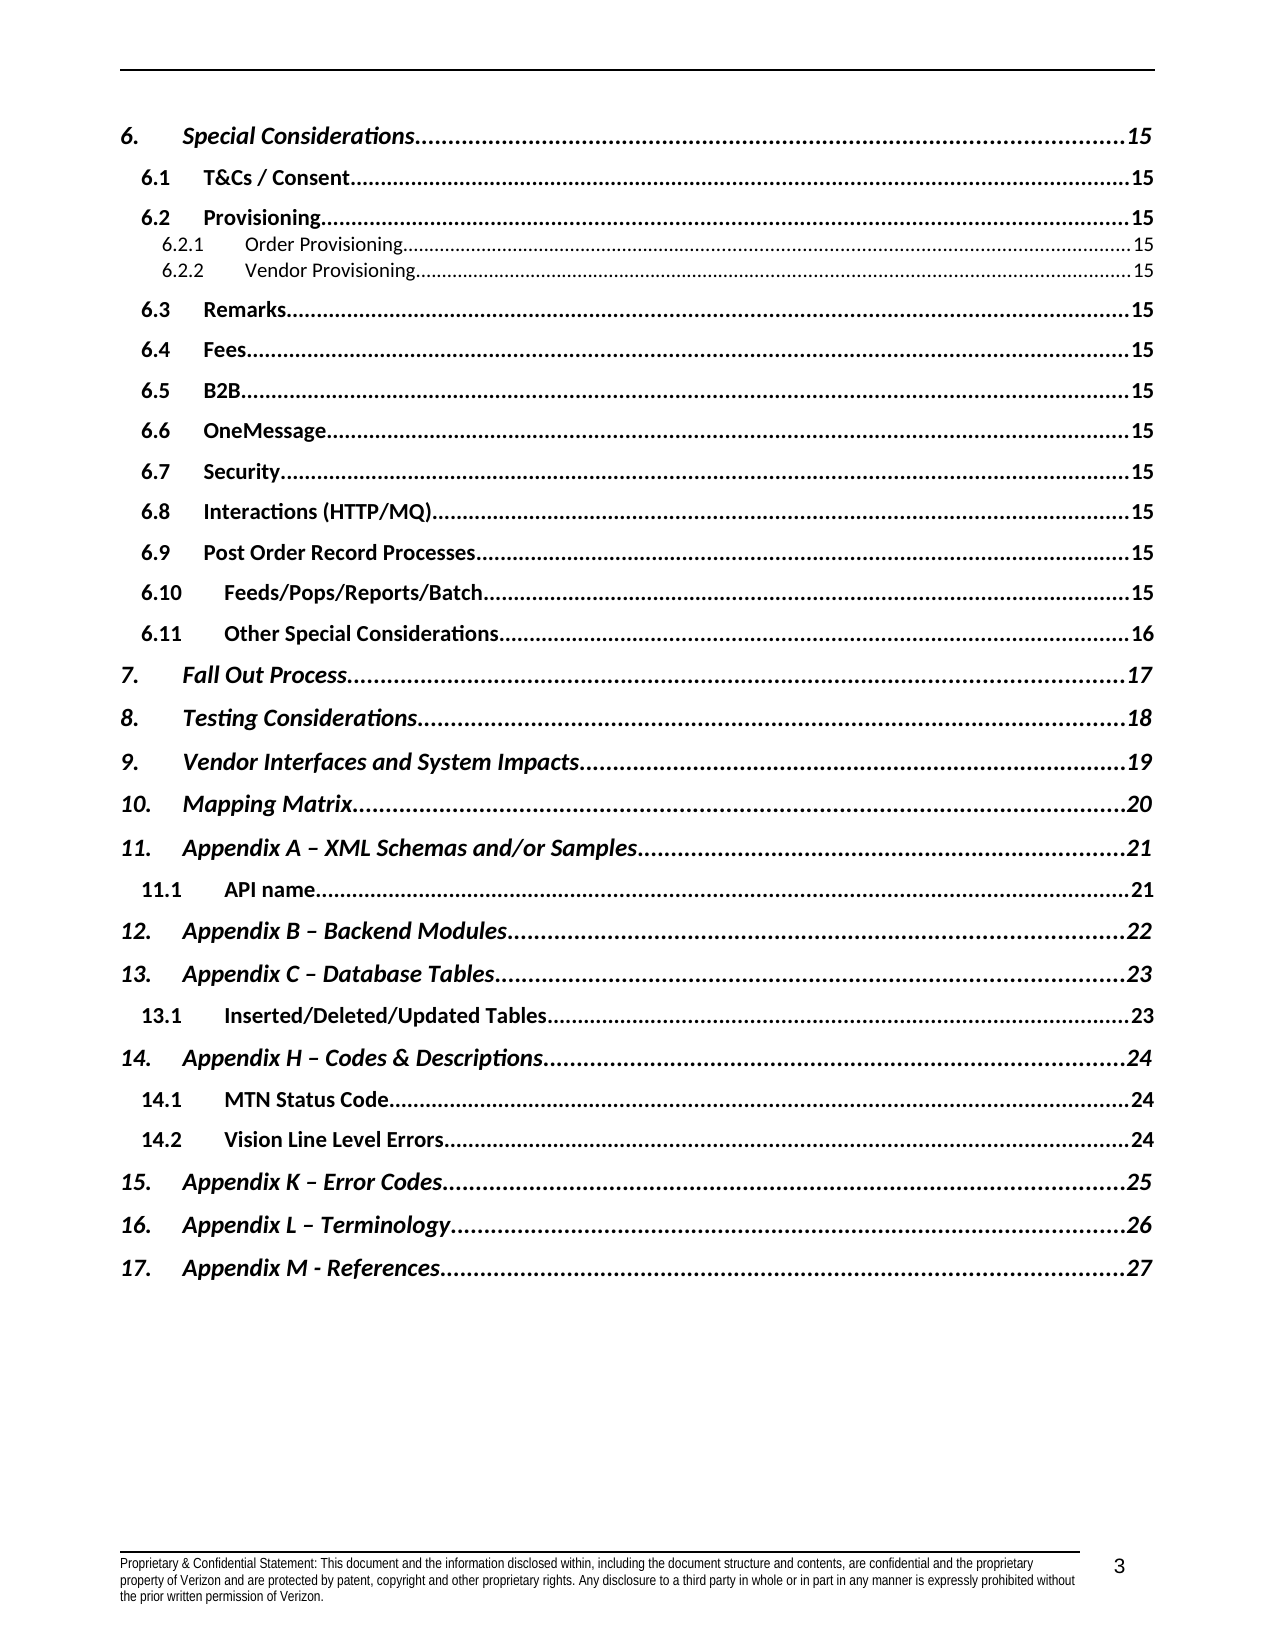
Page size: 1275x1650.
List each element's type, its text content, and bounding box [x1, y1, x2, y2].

text 6.4 Fees 15 [141, 335, 1155, 363]
text 6.6 OneMessage 15 [141, 416, 1155, 444]
text 6.2 Provisioning 15 [141, 203, 1155, 232]
text 14.2 Vision Line Level Errors 24 [141, 1125, 1155, 1153]
text 16. Appendix L – Terminology 26 [120, 1209, 1155, 1239]
text 14.1 MTN Status Code 24 [141, 1085, 1155, 1113]
text 15. Appendix K – Error Codes 25 [120, 1166, 1155, 1196]
text 6.11 Other Special Considerations 16 [141, 619, 1155, 647]
text 6.5 B2B 15 [141, 376, 1155, 404]
text 13. Appendix C – Database Tables 23 [120, 958, 1155, 989]
text 11. Appendix A – XML Schemas and/or Samples 21 [120, 832, 1155, 862]
text 10. Mapping Matrix 20 [120, 789, 1155, 819]
text 6.7 Security 15 [141, 457, 1155, 485]
text 17. Appendix M - References 27 [120, 1252, 1155, 1282]
text 6.2.1 Order Provisioning 15 [162, 232, 1155, 257]
text 6.3 Remarks 15 [141, 295, 1155, 323]
text 6.10 Feeds/Pops/Reports/Batch 15 [141, 578, 1155, 607]
text 14. Appendix H – Codes & Descriptions 24 [120, 1042, 1155, 1072]
text 8. Testing Considerations 18 [120, 703, 1155, 733]
text 11.1 API name 21 [141, 875, 1155, 903]
text 9. Vendor Interfaces and System Impacts 19 [120, 746, 1155, 776]
text 6.2.2 Vendor Provisioning 15 [162, 257, 1155, 282]
text 12. Appendix B – Backend Modules 22 [120, 915, 1155, 946]
text 6.9 Post Order Record Processes 15 [141, 538, 1155, 566]
text 13.1 Inserted/Deleted/Updated Tables 23 [141, 1001, 1155, 1029]
text 7. Fall Out Process 17 [120, 659, 1155, 690]
text 6.8 Interactions (HTTP/MQ) 15 [141, 497, 1155, 526]
text 6.1 T&Cs / Consent 15 [141, 163, 1155, 191]
text 6. Special Considerations 15 [120, 120, 1155, 151]
